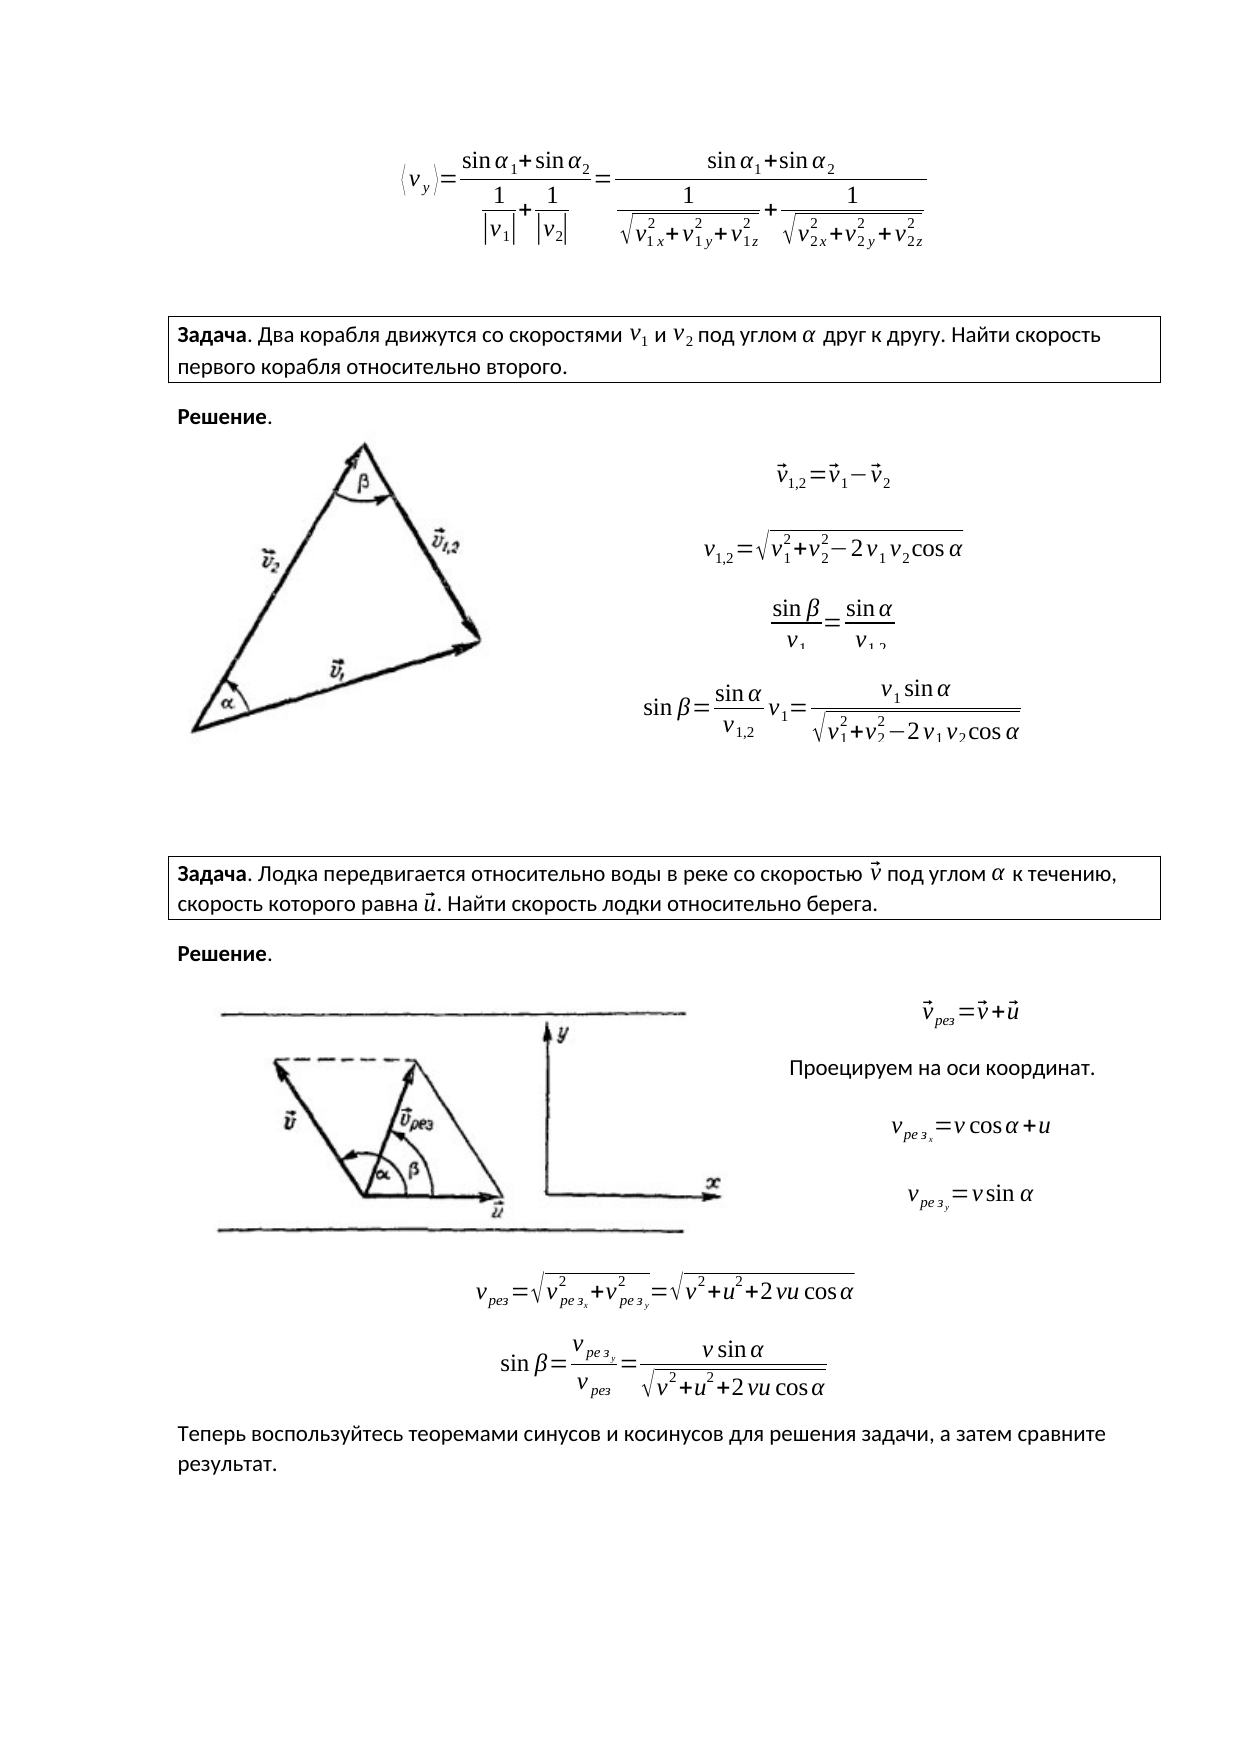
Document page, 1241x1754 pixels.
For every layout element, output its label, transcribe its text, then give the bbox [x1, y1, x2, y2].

text Проецируем на оси координат. [771, 1053, 1152, 1081]
text Решение. [177, 402, 1152, 430]
picture [176, 431, 496, 751]
text Задача. Два корабля движутся со скоростями и под углом друг к другу. Найти скорость первого корабля относительно второго. [169, 317, 1160, 382]
text Задача. Лодка передвигается относительно воды в реке со скоростью под углом к течению, скорость которого равна . Найти скорость лодки относительно берега. [169, 857, 1160, 919]
text Теперь воспользуйтесь теоремами синусов и косинусов для решения задачи, а затем сравните результат. [177, 1419, 1152, 1478]
text Решение. [177, 939, 1152, 967]
picture [176, 995, 771, 1249]
